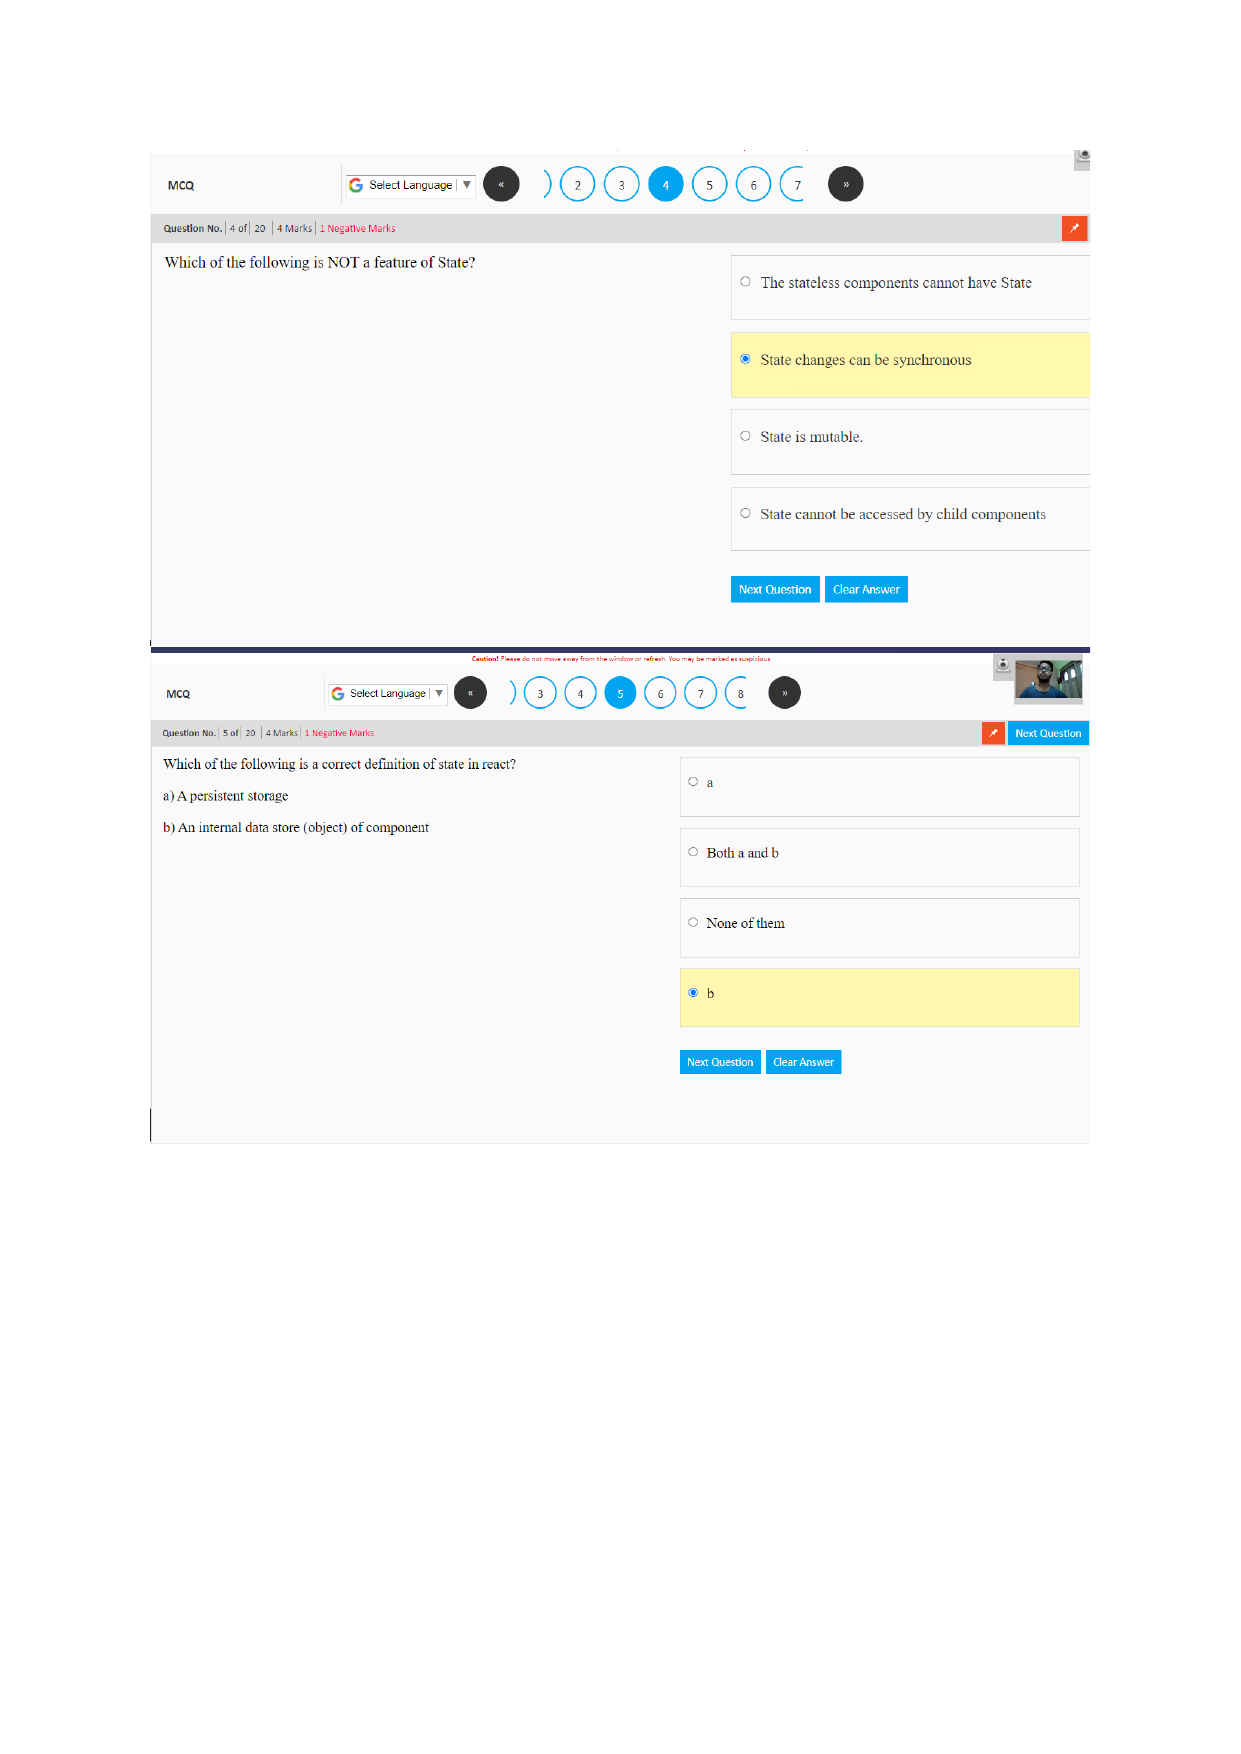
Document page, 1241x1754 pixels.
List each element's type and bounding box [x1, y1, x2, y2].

picture [150, 647, 1091, 1144]
picture [150, 150, 1091, 646]
